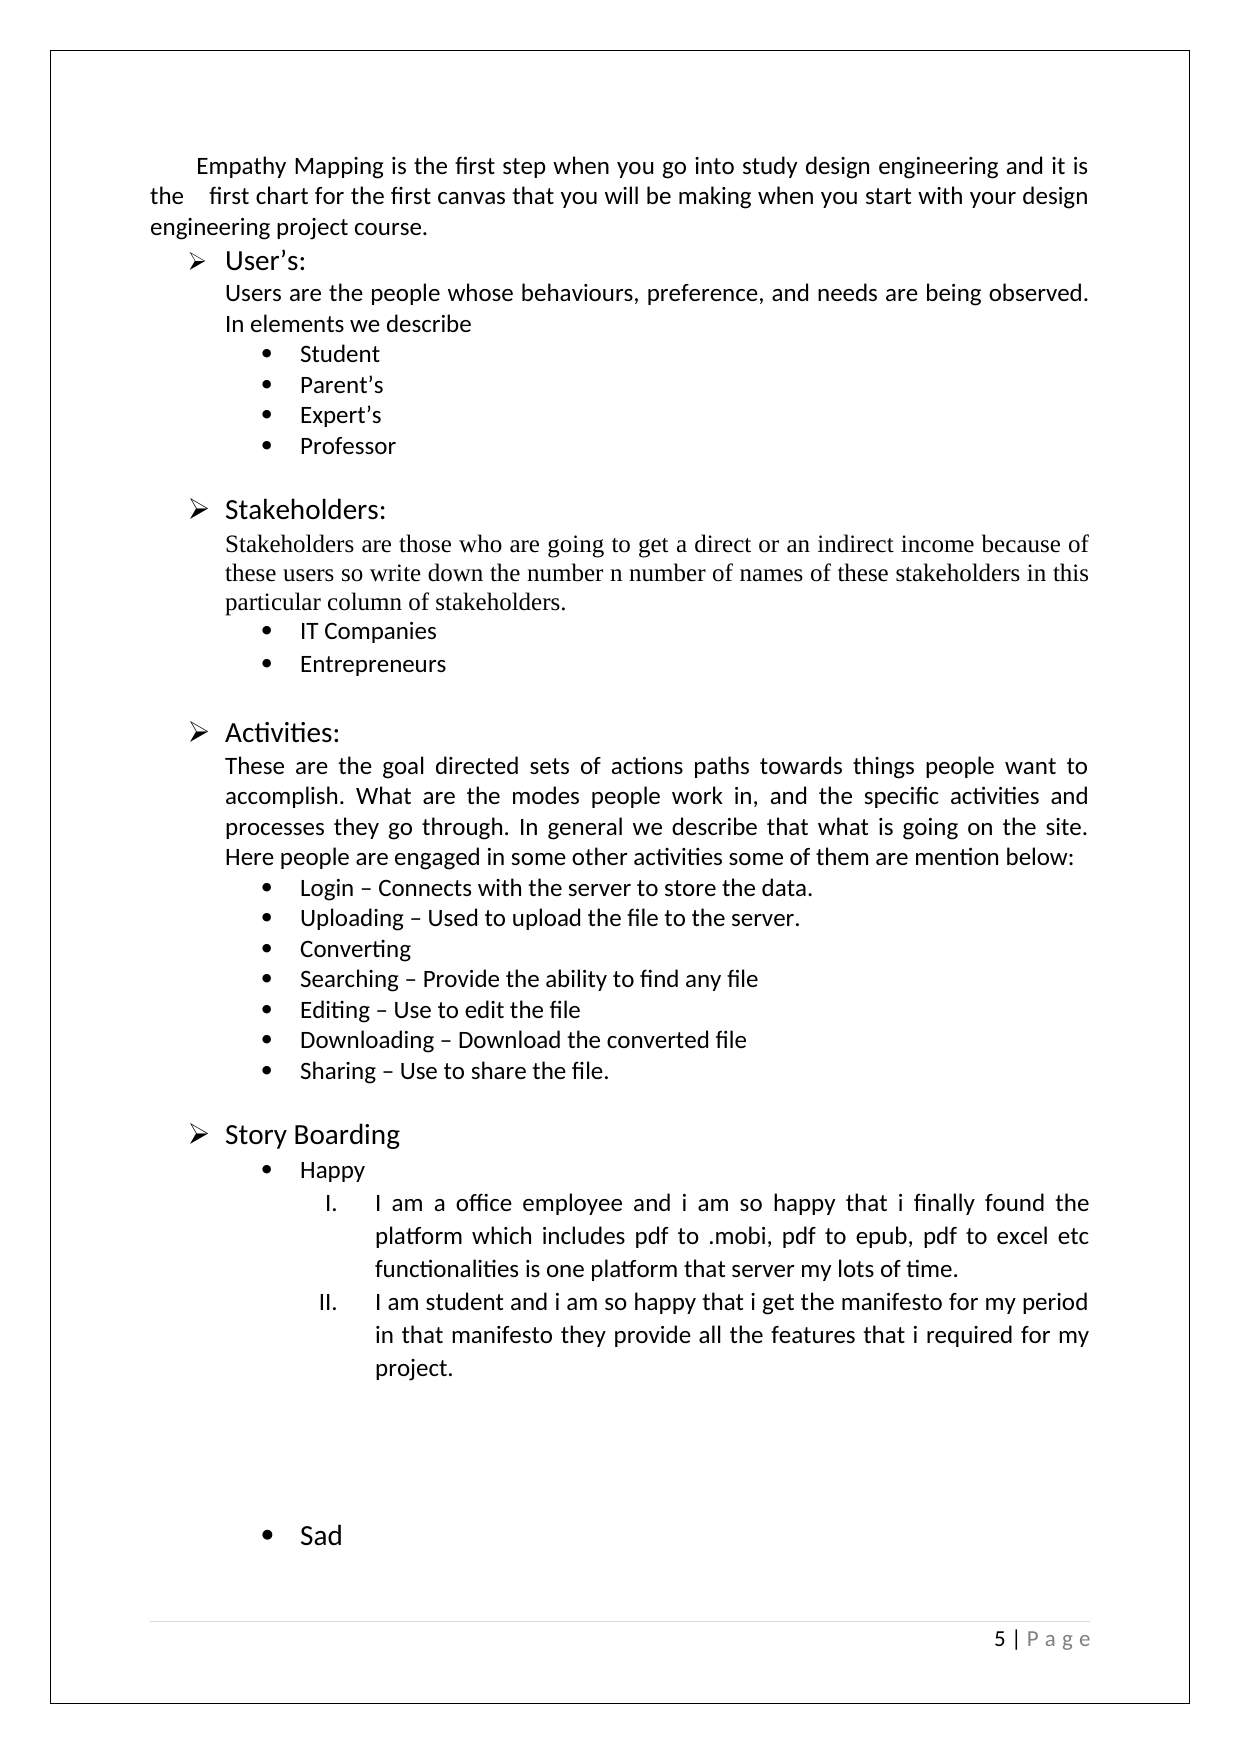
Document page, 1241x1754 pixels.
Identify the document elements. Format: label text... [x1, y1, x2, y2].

list I am a office employee and i am so happy that i finally found the platform which includes pdf to .mobi, pdf to epub, pdf to excel etc functionalities is one platform that server my lots of time. [337, 1187, 1090, 1284]
list Login – Connects with the server to store the data. [262, 872, 1090, 902]
list Uploading – Used to upload the file to the server. [262, 902, 1090, 933]
list Sharing – Use to share the file. [262, 1055, 1090, 1086]
list Converting [262, 933, 1090, 963]
text Empathy Mapping is the first step when you go into study design engineering and it is the first chart for the first canvas that you will be making when you start with your design engineering project course. [150, 150, 1090, 242]
list Searching – Provide the ability to find any file [262, 963, 1090, 994]
list IT Companies [262, 616, 1090, 646]
list Stakeholders: [187, 491, 1090, 526]
list Expert’s [262, 399, 1090, 430]
list Student [262, 338, 1090, 369]
list Story Boarding [187, 1116, 1090, 1152]
list Entrepreneurs [262, 648, 1090, 679]
list User’s: [187, 242, 1090, 277]
list Sad [262, 1517, 1090, 1552]
list Users are the people whose behaviours, preference, and needs are being observed. In elements we describe [225, 277, 1090, 338]
list Parent’s [262, 369, 1090, 399]
list Stakeholders are those who are going to get a direct or an indirect income because of these users so write down the number n number of names of these stakeholders in this particular column of stakeholders. [225, 529, 1090, 616]
list Professor [262, 430, 1090, 460]
list These are the goal directed sets of actions paths towards things people want to accomplish. What are the modes people work in, and the specific activities and processes they go through. In general we describe that what is going on the site. Here people are engaged in some other activities some of them are mention below: [225, 750, 1090, 872]
list Activities: [187, 714, 1090, 750]
list Downloading – Download the converted file [262, 1024, 1090, 1055]
list I am student and i am so happy that i get the manifesto for my period in that manifesto they provide all the features that i required for my project. [337, 1286, 1090, 1383]
list Happy [262, 1154, 1090, 1185]
list Editing – Use to edit the file [262, 994, 1090, 1024]
